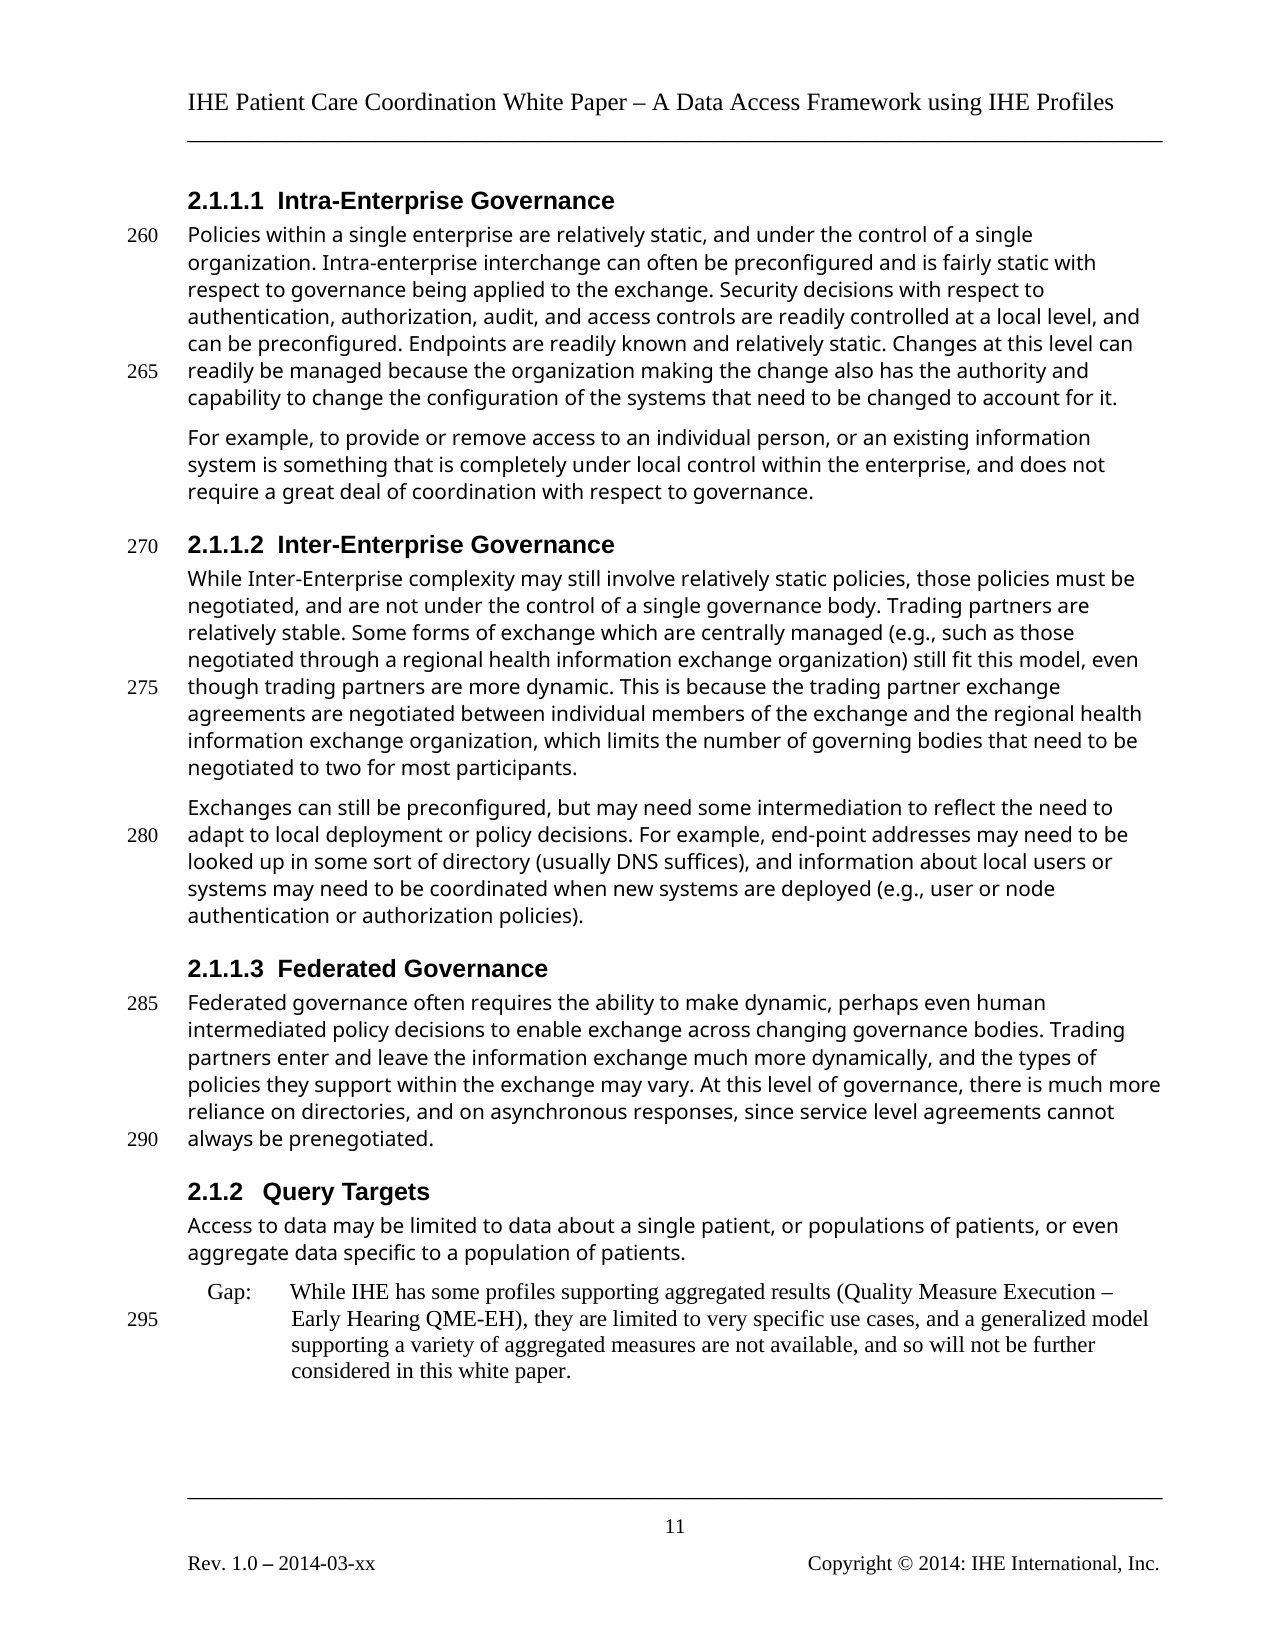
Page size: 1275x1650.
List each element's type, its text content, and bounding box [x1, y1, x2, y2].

subtitle Inter-Enterprise Governance [187, 529, 1162, 558]
text Gap: While IHE has some profiles supporting aggregated results (Quality Measure Execution – Early Hearing QME-EH), they are limited to very specific use cases, and a generalized model supporting a variety of aggregated measures are not available, and so will not be further considered in this white paper. [207, 1278, 1162, 1384]
subtitle Federated Governance [187, 954, 1162, 983]
text Access to data may be limited to data about a single patient, or populations of patients, or even aggregate data specific to a population of patients. [187, 1212, 1162, 1266]
subtitle Intra-Enterprise Governance [187, 186, 1162, 215]
subtitle Query Targets [187, 1177, 1162, 1205]
text For example, to provide or remove access to an individual person, or an existing information system is something that is completely under local control within the enterprise, and does not require a great deal of coordination with respect to governance. [187, 423, 1162, 504]
text Policies within a single enterprise are relatively static, and under the control of a single organization. Intra-enterprise interchange can often be preconfigured and is fairly static with respect to governance being applied to the exchange. Security decisions with respect to authentication, authorization, audit, and access controls are readily controlled at a local level, and can be preconfigured. Endpoints are readily known and relatively static. Changes at this level can readily be managed because the organization making the change also has the authority and capability to change the configuration of the systems that need to be changed to account for it. [187, 221, 1162, 411]
text While Inter-Enterprise complexity may still involve relatively static policies, those policies must be negotiated, and are not under the control of a single governance body. Trading partners are relatively stable. Some forms of exchange which are centrally managed (e.g., such as those negotiated through a regional health information exchange organization) still fit this model, even though trading partners are more dynamic. This is because the trading partner exchange agreements are negotiated between individual members of the exchange and the regional health information exchange organization, which limits the number of governing bodies that need to be negotiated to two for most participants. [187, 564, 1162, 781]
text Federated governance often requires the ability to make dynamic, perhaps even human intermediated policy decisions to enable exchange across changing governance bodies. Trading partners enter and leave the information exchange much more dynamically, and the types of policies they support within the exchange may vary. At this level of governance, there is much more reliance on directories, and on asynchronous responses, since service level agreements cannot always be prenegotiated. [187, 989, 1162, 1152]
text Exchanges can still be preconfigured, but may need some intermediation to reflect the need to adapt to local deployment or policy decisions. For example, end-point addresses may need to be looked up in some sort of directory (usually DNS suffices), and information about local users or systems may need to be coordinated when new systems are deployed (e.g., user or node authentication or authorization policies). [187, 794, 1162, 929]
